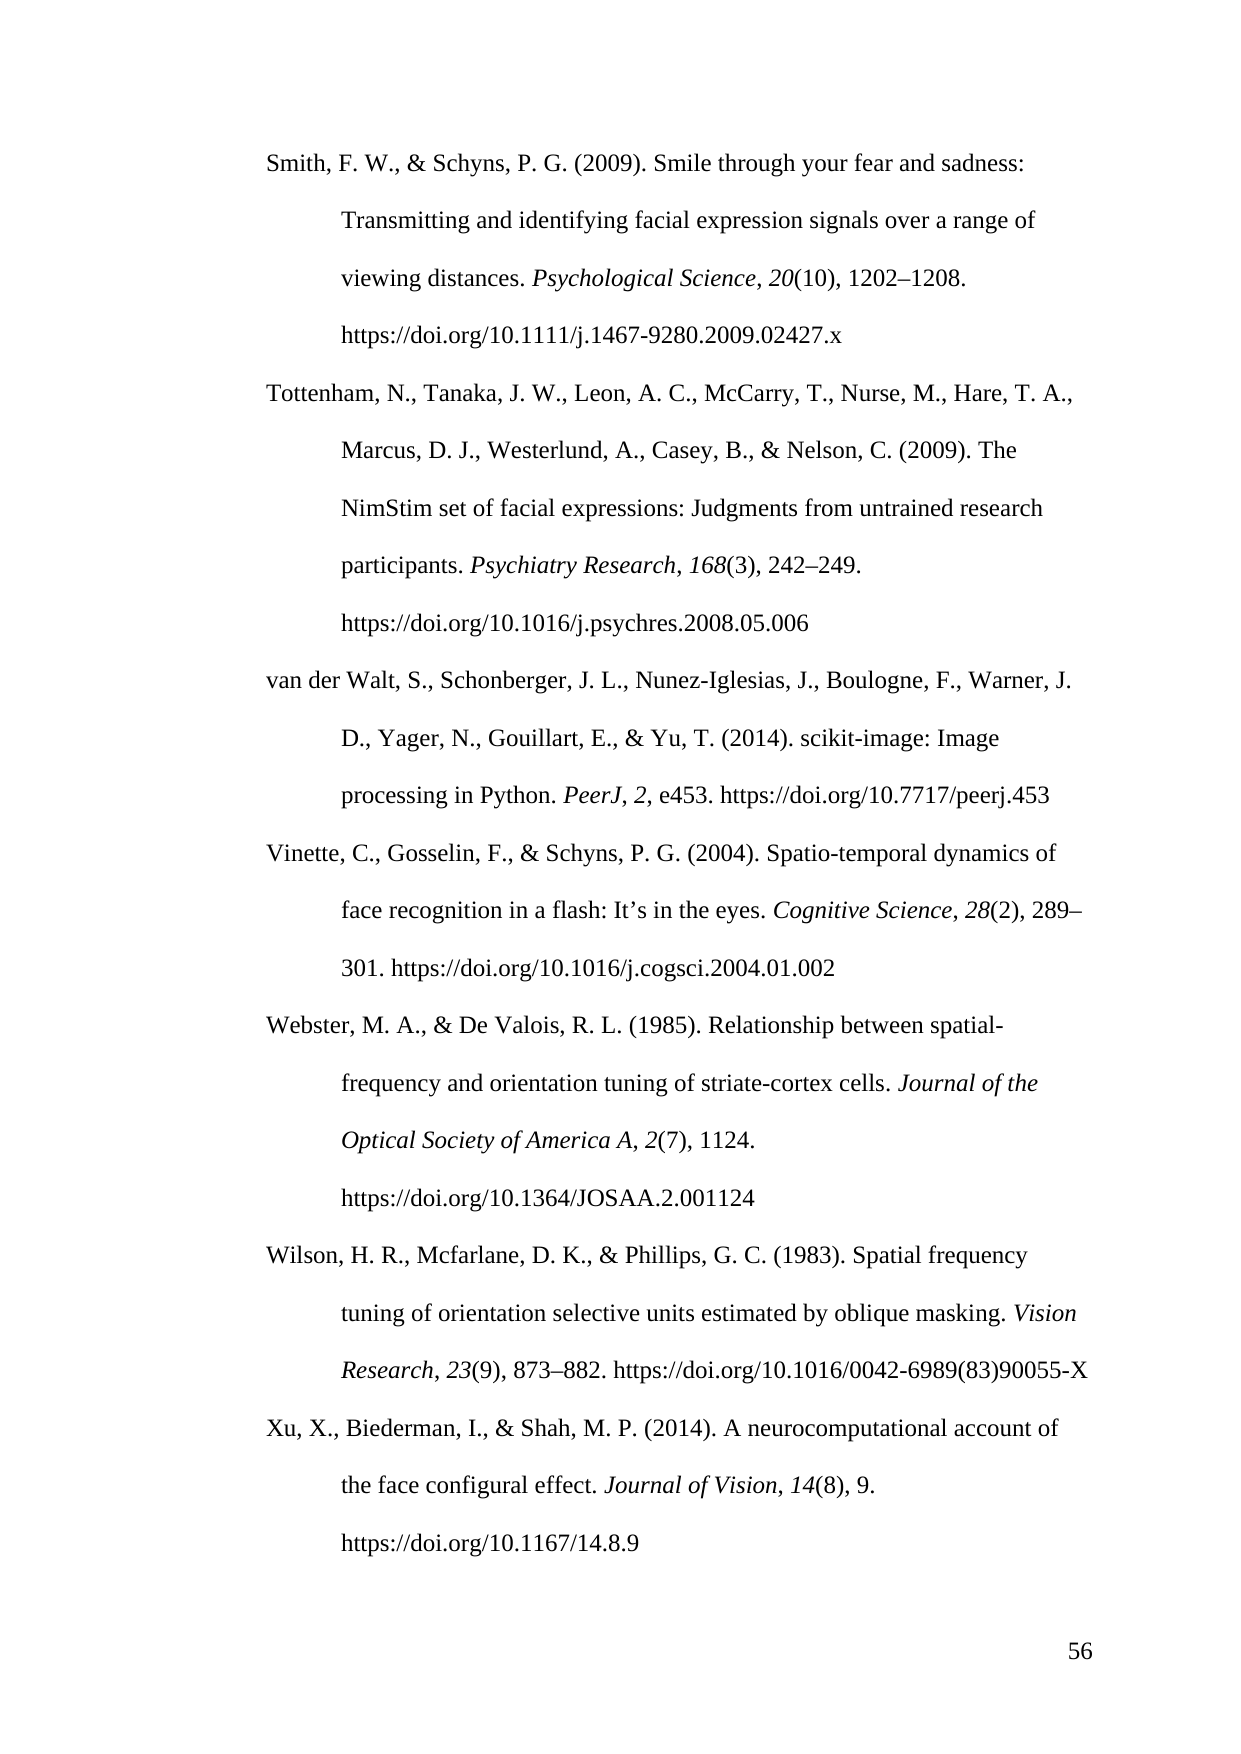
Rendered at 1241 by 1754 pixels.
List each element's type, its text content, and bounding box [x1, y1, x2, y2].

text Xu, X., Biederman, I., & Shah, M. P. (2014). A neurocomputational account of the face configural effect. Journal of Vision, 14(8), 9. https://doi.org/10.1167/14.8.9 [266, 1413, 1092, 1556]
text Webster, M. A., & De Valois, R. L. (1985). Relationship between spatial-frequency and orientation tuning of striate-cortex cells. Journal of the Optical Society of America A, 2(7), 1124. https://doi.org/10.1364/JOSAA.2.001124 [266, 1010, 1092, 1211]
text Vinette, C., Gosselin, F., & Schyns, P. G. (2004). Spatio-temporal dynamics of face recognition in a flash: It’s in the eyes. Cognitive Science, 28(2), 289–301. https://doi.org/10.1016/j.cogsci.2004.01.002 [266, 838, 1092, 981]
text Wilson, H. R., Mcfarlane, D. K., & Phillips, G. C. (1983). Spatial frequency tuning of orientation selective units estimated by oblique masking. Vision Research, 23(9), 873–882. https://doi.org/10.1016/0042-6989(83)90055-X [266, 1240, 1092, 1384]
text van der Walt, S., Schonberger, J. L., Nunez-Iglesias, J., Boulogne, F., Warner, J. D., Yager, N., Gouillart, E., & Yu, T. (2014). scikit-image: Image processing in Python. PeerJ, 2, e453. https://doi.org/10.7717/peerj.453 [266, 665, 1092, 809]
text Tottenham, N., Tanaka, J. W., Leon, A. C., McCarry, T., Nurse, M., Hare, T. A., Marcus, D. J., Westerlund, A., Casey, B., & Nelson, C. (2009). The NimStim set of facial expressions: Judgments from untrained research participants. Psychiatry Research, 168(3), 242–249. https://doi.org/10.1016/j.psychres.2008.05.006 [266, 378, 1092, 636]
text Smith, F. W., & Schyns, P. G. (2009). Smile through your fear and sadness: Transmitting and identifying facial expression signals over a range of viewing distances. Psychological Science, 20(10), 1202–1208. https://doi.org/10.1111/j.1467-9280.2009.02427.x [266, 148, 1092, 349]
